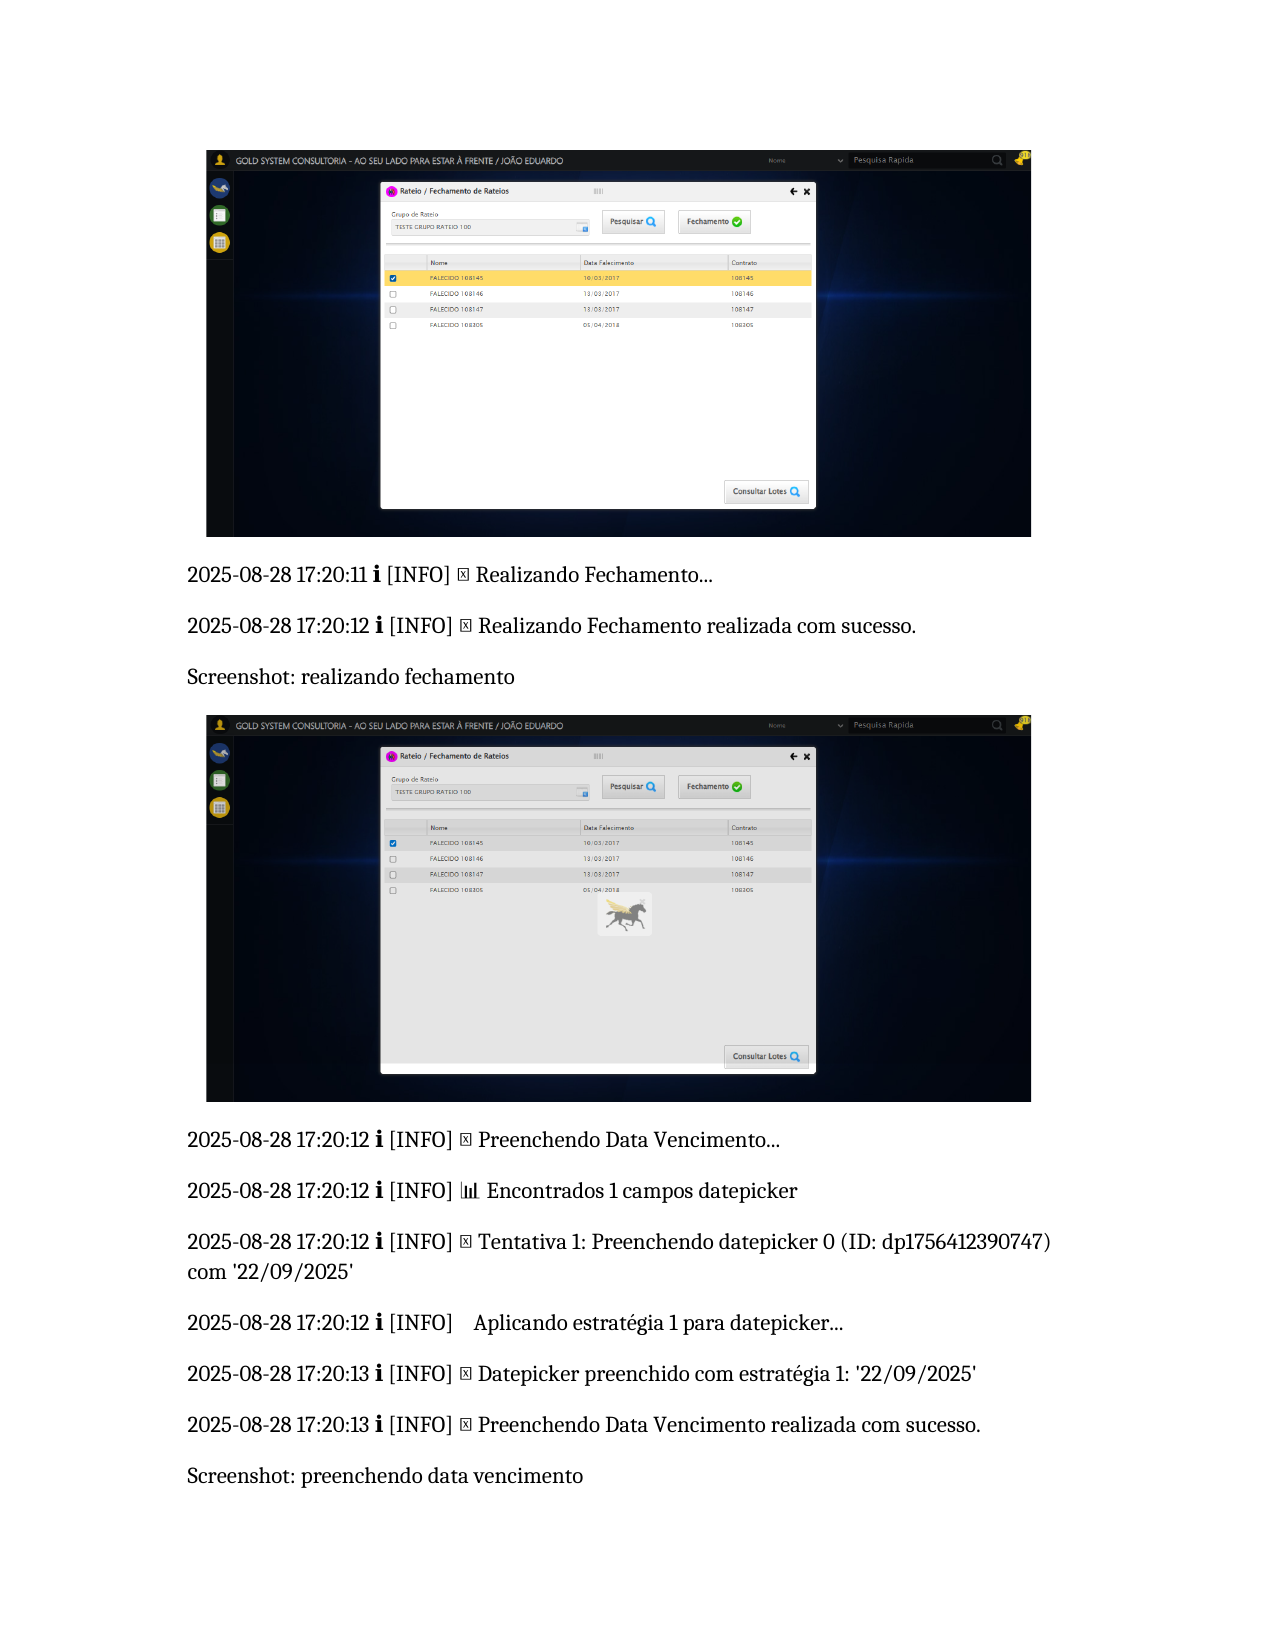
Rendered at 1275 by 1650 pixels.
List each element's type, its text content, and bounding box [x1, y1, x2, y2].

text Screenshot: realizando fechamento [187, 664, 1087, 690]
picture [206, 715, 1032, 1102]
text 2025-08-28 17:20:13 ℹ️ [INFO] ✅ Datepicker preenchido com estratégia 1: '22/09/2025' [187, 1361, 1087, 1387]
text 2025-08-28 17:20:12 ℹ️ [INFO] ✅ Realizando Fechamento realizada com sucesso. [187, 613, 1087, 639]
text Screenshot: preenchendo data vencimento [187, 1463, 1087, 1489]
text 2025-08-28 17:20:11 ℹ️ [INFO] 🔄 Realizando Fechamento... [187, 562, 1087, 588]
text 2025-08-28 17:20:13 ℹ️ [INFO] ✅ Preenchendo Data Vencimento realizada com sucesso. [187, 1412, 1087, 1438]
text 2025-08-28 17:20:12 ℹ️ [INFO] Aplicando estratégia 1 para datepicker... [187, 1310, 1087, 1336]
text 2025-08-28 17:20:12 ℹ️ [INFO] 🎯 Tentativa 1: Preenchendo datepicker 0 (ID: dp1756412390747) com '22/09/2025' [187, 1229, 1087, 1285]
picture [206, 150, 1032, 537]
text 2025-08-28 17:20:12 ℹ️ [INFO] 📊 Encontrados 1 campos datepicker [187, 1178, 1087, 1204]
text 2025-08-28 17:20:12 ℹ️ [INFO] 🔄 Preenchendo Data Vencimento... [187, 1127, 1087, 1153]
